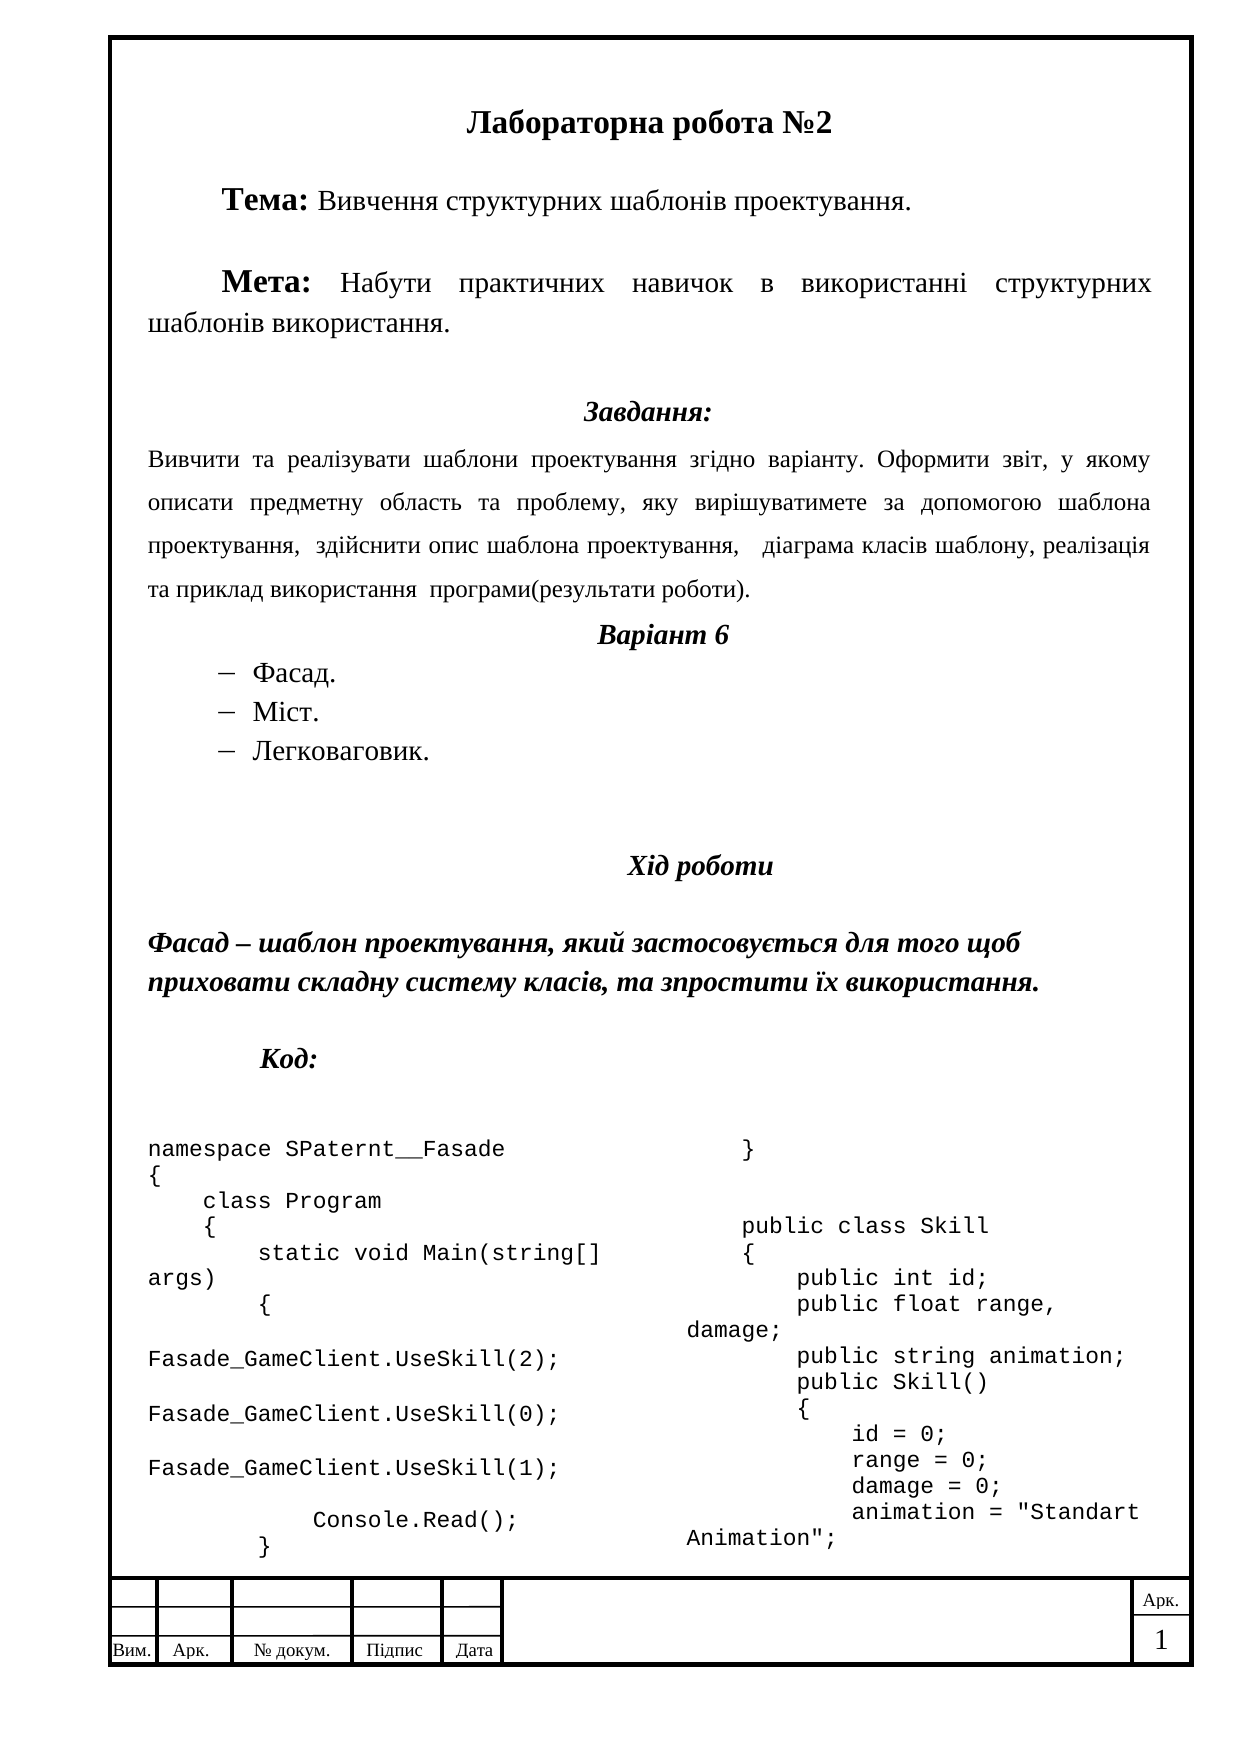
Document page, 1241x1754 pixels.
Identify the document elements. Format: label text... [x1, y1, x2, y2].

list Хід роботи [252, 848, 1152, 882]
text static void Main(string[] args) [148, 1241, 613, 1293]
text { [686, 1241, 1152, 1267]
text { [148, 1293, 613, 1319]
list Легковаговик. [215, 733, 1152, 766]
text public int id; [686, 1267, 1152, 1293]
text Завдання: [148, 394, 1152, 427]
text range = 0; [686, 1448, 1152, 1474]
text Вивчити та реалізувати шаблони проектування згідно варіанту. Оформити звіт, у якому описати предметну область та проблему, яку вирішуватимете за допомогою шаблона проектування, здійснити опис шаблона проектування, діаграма класів шаблону, реалізація та приклад використання програми(результати роботи). [148, 444, 1152, 602]
text public float range, damage; [686, 1293, 1152, 1344]
text Фасад – шаблон проектування, який застосовується для того щоб приховати складну систему класів, та зпростити їх використання. [148, 925, 1152, 997]
text id = 0; [686, 1422, 1152, 1448]
text { [148, 1163, 613, 1189]
text Мета: Набути практичних навичок в використанні структурних шаблонів використання. [148, 262, 1152, 339]
text damage = 0; [686, 1474, 1152, 1500]
text Fasade_GameClient.UseSkill(1); [148, 1428, 613, 1483]
text { [148, 1215, 613, 1241]
text class Program [148, 1189, 613, 1215]
list Міст. [215, 694, 1152, 728]
list Фасад. [215, 655, 1152, 689]
text public Skill() [686, 1371, 1152, 1396]
text animation = "Standart Animation"; [686, 1500, 1152, 1552]
list Код: [252, 1041, 1152, 1074]
text Fasade_GameClient.UseSkill(0); [148, 1373, 613, 1428]
text { [686, 1396, 1152, 1422]
text public string animation; [686, 1344, 1152, 1371]
text Console.Read(); [148, 1509, 613, 1534]
text Варіант 6 [148, 617, 1152, 650]
text } [148, 1534, 613, 1561]
text Лабораторна робота №2 [148, 102, 1152, 141]
text } [686, 1137, 1152, 1163]
text Тема: Вивчення структурних шаблонів проектування. [148, 179, 1152, 217]
text Fasade_GameClient.UseSkill(2); [148, 1319, 613, 1373]
text namespace SPaternt__Fasade [148, 1137, 613, 1163]
text public class Skill [686, 1215, 1152, 1241]
